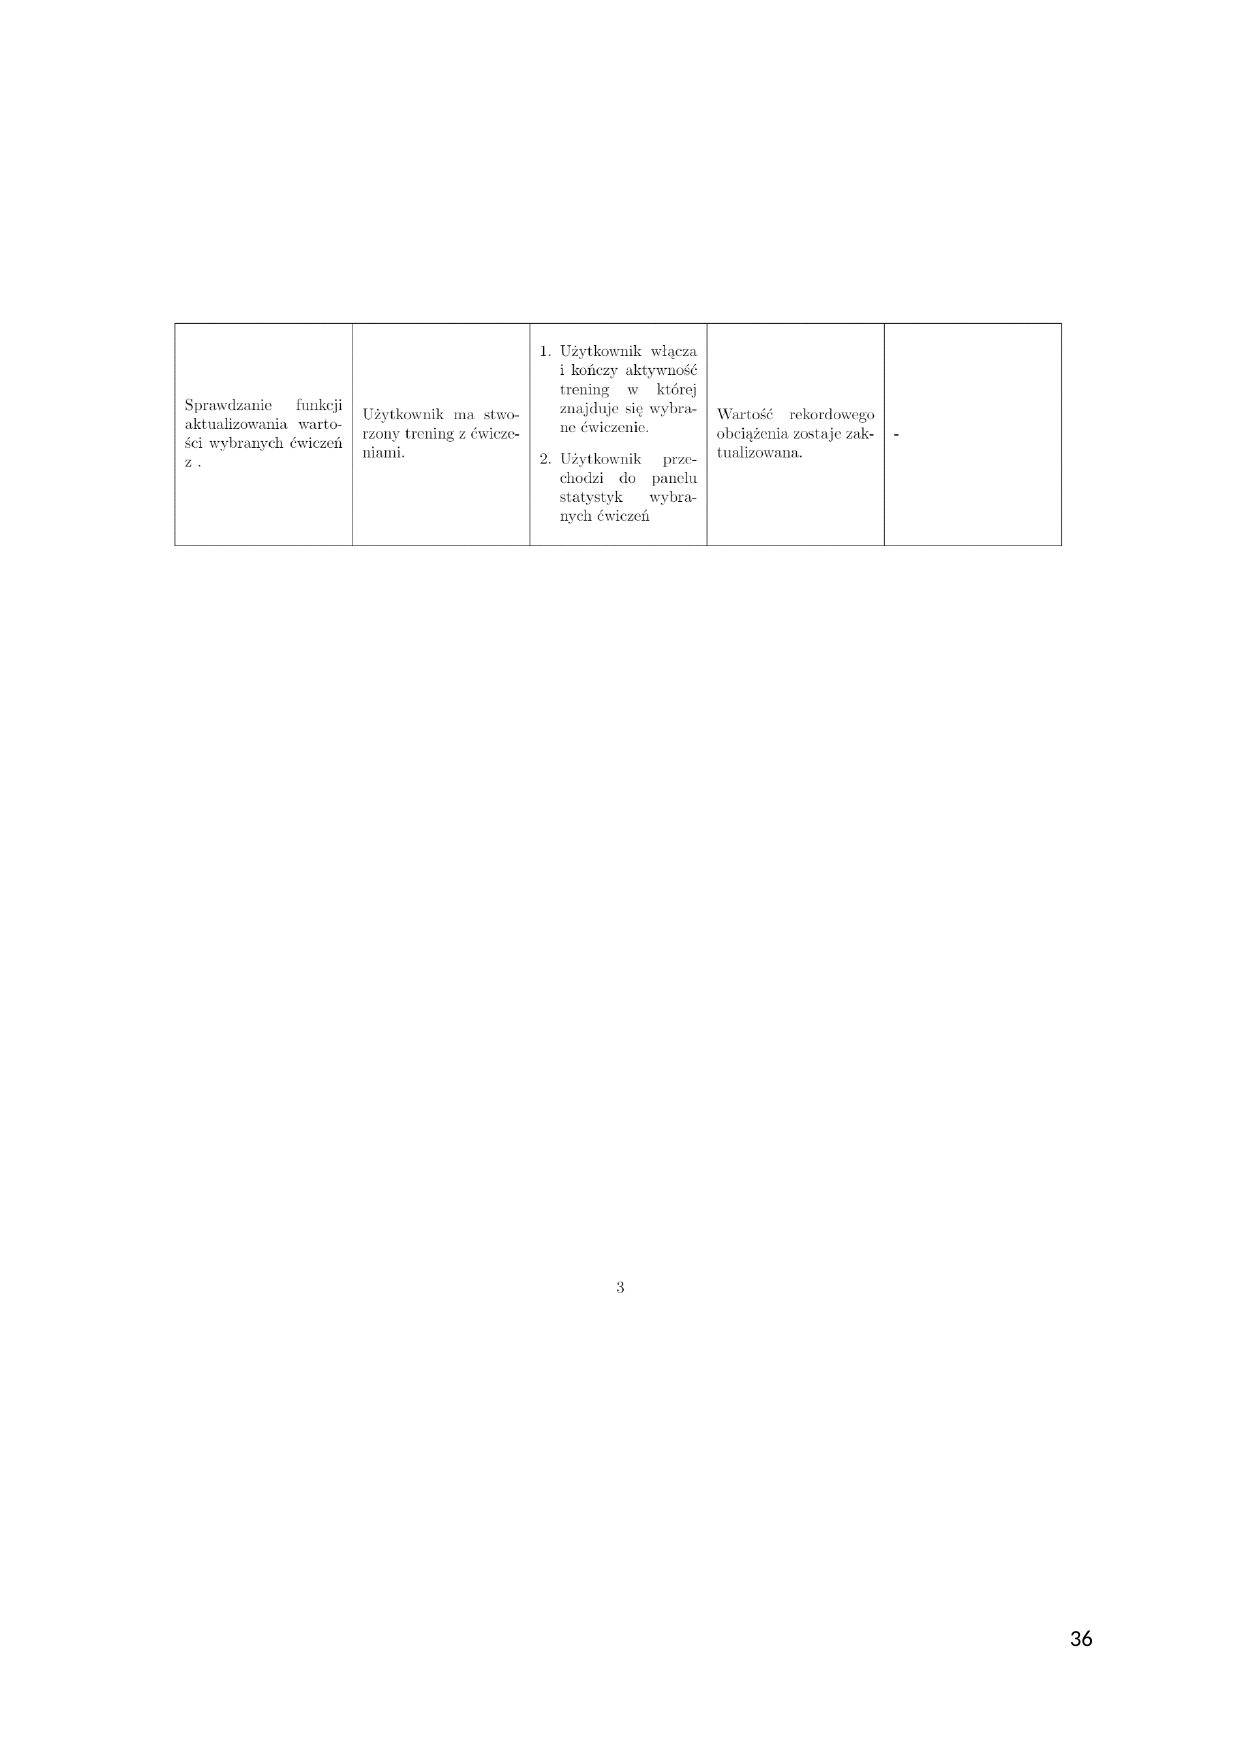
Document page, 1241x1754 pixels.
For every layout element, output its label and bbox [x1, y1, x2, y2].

picture [147, 147, 1093, 1485]
